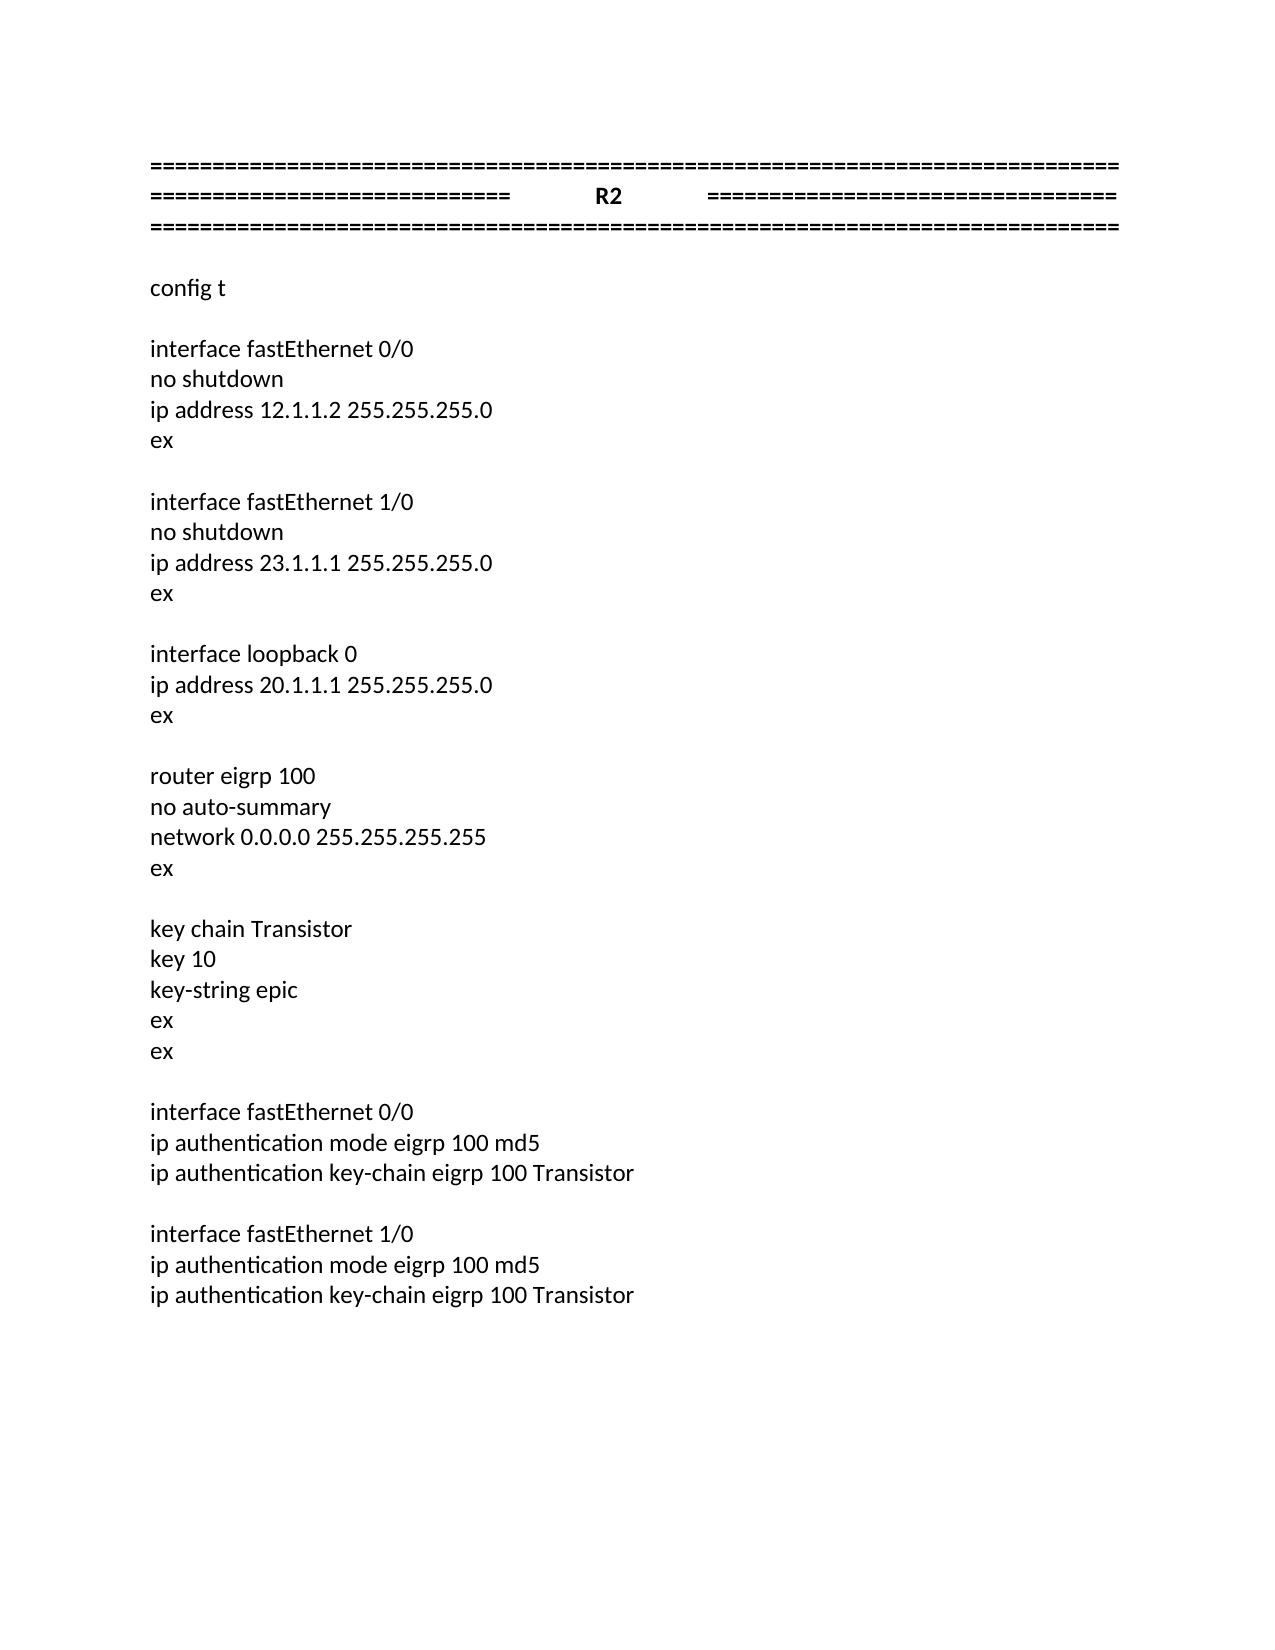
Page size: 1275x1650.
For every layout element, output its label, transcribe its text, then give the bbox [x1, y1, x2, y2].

text no auto-summary [150, 791, 1125, 821]
text interface fastEthernet 1/0 [150, 486, 1125, 516]
text ============================================================================== [150, 211, 1125, 242]
text ex [150, 699, 1125, 730]
text config t [150, 272, 1125, 303]
text ip address 12.1.1.2 255.255.255.0 [150, 394, 1125, 425]
text ex [150, 577, 1125, 608]
text ip authentication mode eigrp 100 md5 [150, 1127, 1125, 1157]
text interface fastEthernet 0/0 [150, 333, 1125, 364]
text no shutdown [150, 516, 1125, 547]
text ip address 20.1.1.1 255.255.255.0 [150, 669, 1125, 699]
text no shutdown [150, 364, 1125, 394]
text ip authentication key-chain eigrp 100 Transistor [150, 1157, 1125, 1188]
text interface loopback 0 [150, 638, 1125, 669]
text key-string epic [150, 974, 1125, 1004]
text ============================================================================== [150, 150, 1125, 181]
text ip address 23.1.1.1 255.255.255.0 [150, 547, 1125, 577]
text ip authentication mode eigrp 100 md5 [150, 1249, 1125, 1279]
text interface fastEthernet 1/0 [150, 1218, 1125, 1249]
text network 0.0.0.0 255.255.255.255 [150, 821, 1125, 852]
text router eigrp 100 [150, 760, 1125, 791]
text key chain Transistor [150, 913, 1125, 943]
text ip authentication key-chain eigrp 100 Transistor [150, 1279, 1125, 1310]
text interface fastEthernet 0/0 [150, 1096, 1125, 1127]
text ex [150, 1035, 1125, 1066]
text ex [150, 852, 1125, 882]
text ex [150, 425, 1125, 455]
text ============================= R2 ================================= [150, 181, 1125, 211]
text key 10 [150, 943, 1125, 974]
text ex [150, 1004, 1125, 1035]
